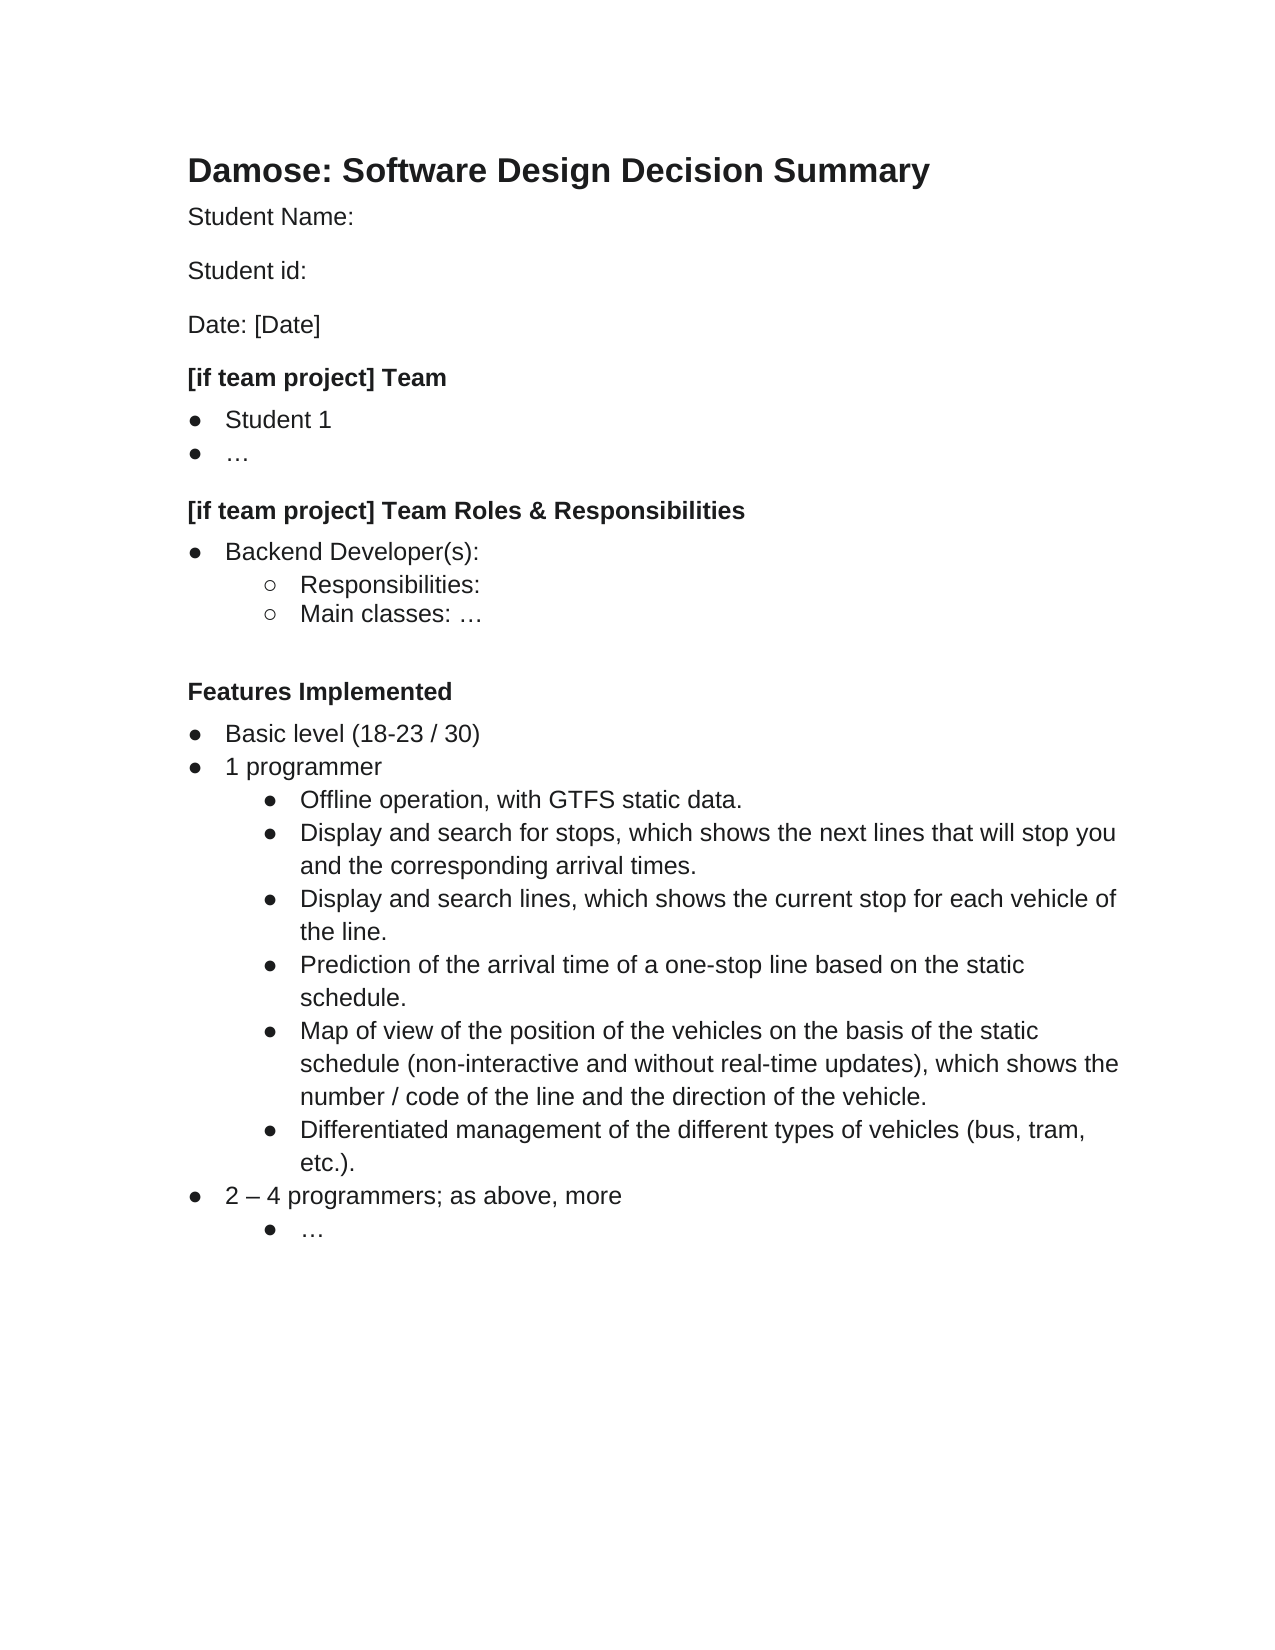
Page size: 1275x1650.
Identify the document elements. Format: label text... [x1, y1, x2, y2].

list Main classes: … [262, 599, 1125, 627]
list Display and search lines, which shows the current stop for each vehicle of the line. [262, 884, 1125, 946]
list … [262, 1214, 1125, 1243]
list Student 1 [187, 404, 1125, 433]
text Student id: [187, 256, 1125, 284]
text Student Name: [187, 202, 1125, 231]
subtitle Damose: Software Design Decision Summary [187, 150, 1125, 189]
subtitle [if team project] Team Roles & Responsibilities [187, 496, 1125, 524]
text Date: [Date] [187, 309, 1125, 338]
list 1 programmer [187, 752, 1125, 780]
list Offline operation, with GTFS static data. [262, 785, 1125, 813]
list Responsibilities: [262, 570, 1125, 599]
subtitle Features Implemented [187, 677, 1125, 706]
list Map of view of the position of the vehicles on the basis of the static schedule (non-interactive and without real-time updates), which shows the number / code of the line and the direction of the vehicle. [262, 1016, 1125, 1111]
list Prediction of the arrival time of a one-stop line based on the static schedule. [262, 950, 1125, 1012]
list Backend Developer(s): [187, 537, 1125, 566]
list Differentiated management of the different types of vehicles (bus, tram, etc.). [262, 1115, 1125, 1177]
list Display and search for stops, which shows the next lines that will stop you and the corresponding arrival times. [262, 818, 1125, 879]
list … [187, 438, 1125, 466]
list 2 – 4 programmers; as above, more [187, 1181, 1125, 1210]
list Basic level (18-23 / 30) [187, 719, 1125, 747]
subtitle [if team project] Team [187, 363, 1125, 392]
